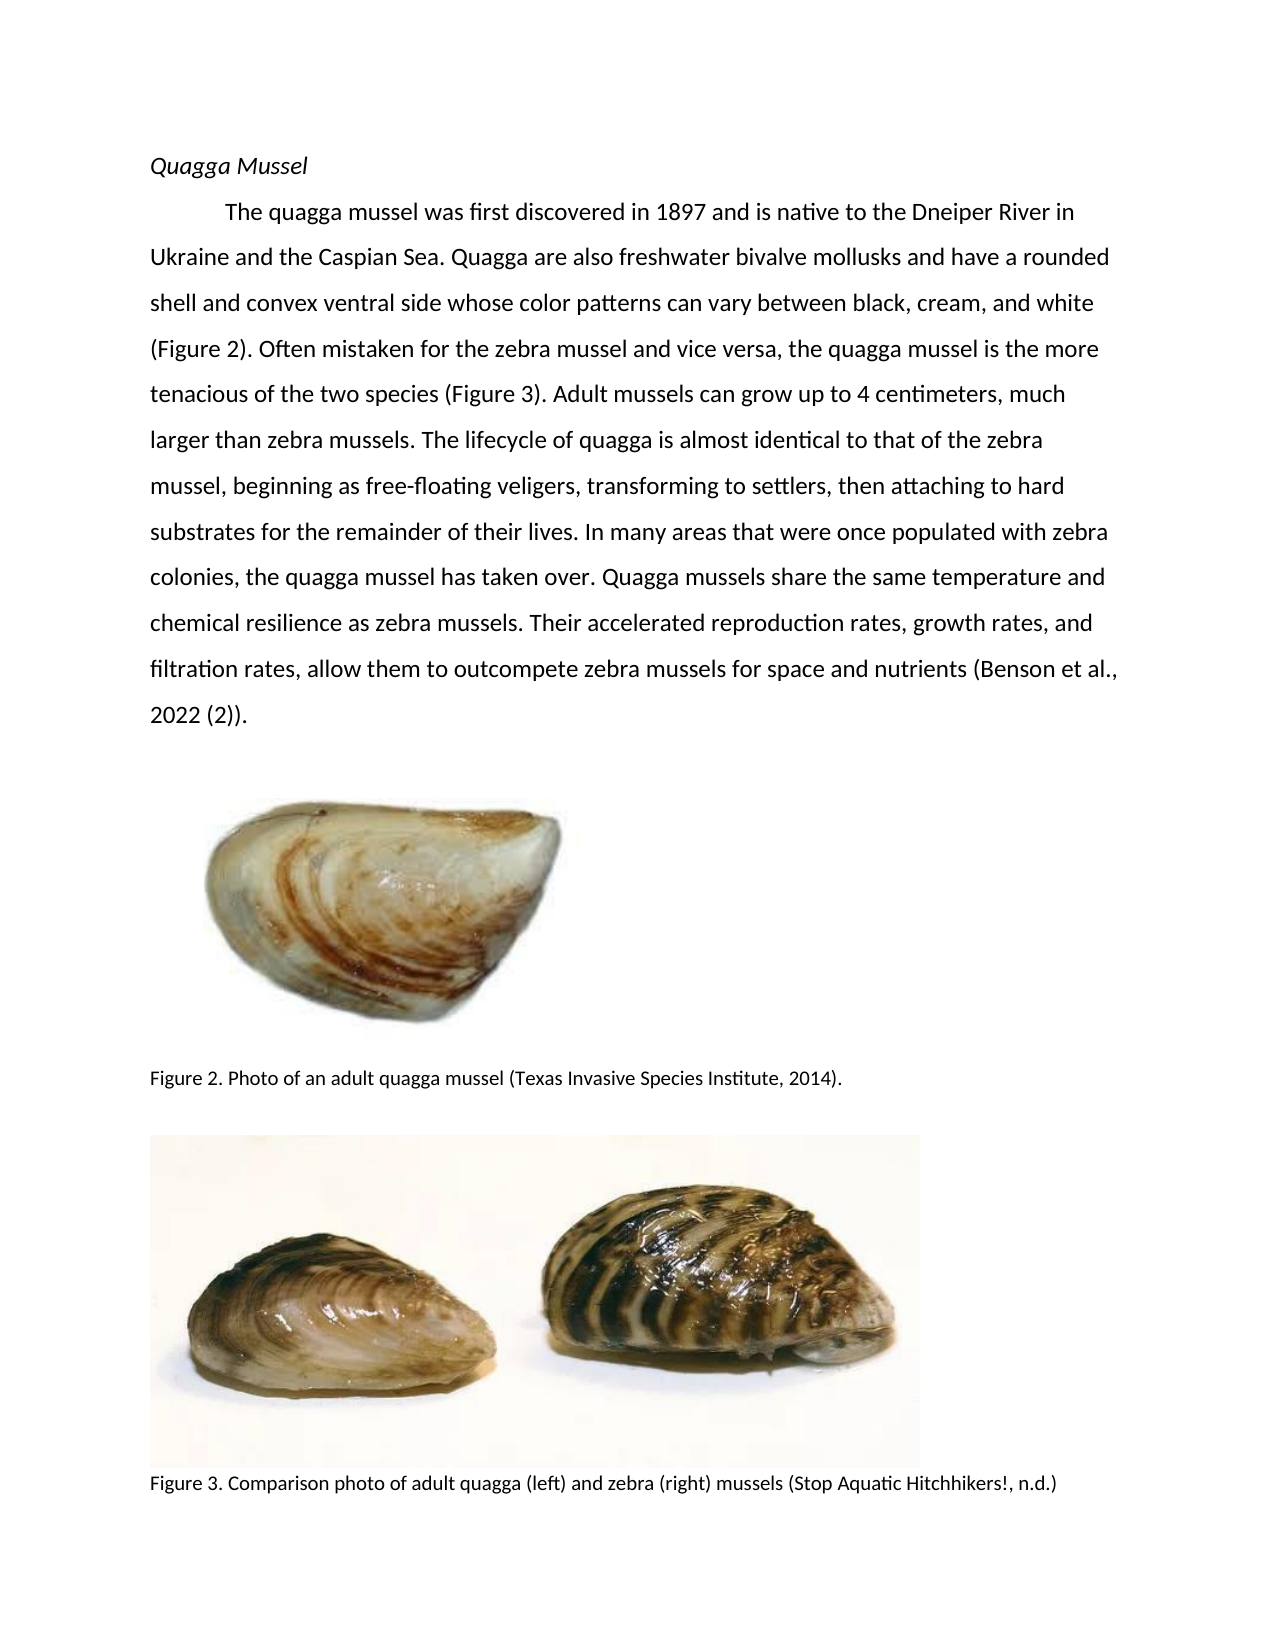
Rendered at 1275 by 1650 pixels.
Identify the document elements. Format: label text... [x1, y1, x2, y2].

text The quagga mussel was first discovered in 1897 and is native to the Dneiper River in Ukraine and the Caspian Sea. Quagga are also freshwater bivalve mollusks and have a rounded shell and convex ventral side whose color patterns can vary between black, cream, and white (Figure 2). Often mistaken for the zebra mussel and vice versa, the quagga mussel is the more tenacious of the two species (Figure 3). Adult mussels can grow up to 4 centimeters, much larger than zebra mussels. The lifecycle of quagga is almost identical to that of the zebra mussel, beginning as free-floating veligers, transforming to settlers, then attaching to hard substrates for the remainder of their lives. In many areas that were once populated with zebra colonies, the quagga mussel has taken over. Quagga mussels share the same temperature and chemical resilience as zebra mussels. Their accelerated reproduction rates, growth rates, and filtration rates, allow them to outcompete zebra mussels for space and nutrients (Benson et al., 2022 (2)). [150, 196, 1120, 729]
text Quagga Mussel [150, 150, 1267, 181]
picture [203, 798, 581, 1042]
picture [150, 1135, 921, 1468]
text Figure 2. Photo of an adult quagga mussel (Texas Invasive Species Institute, 2014). [150, 1065, 1267, 1091]
